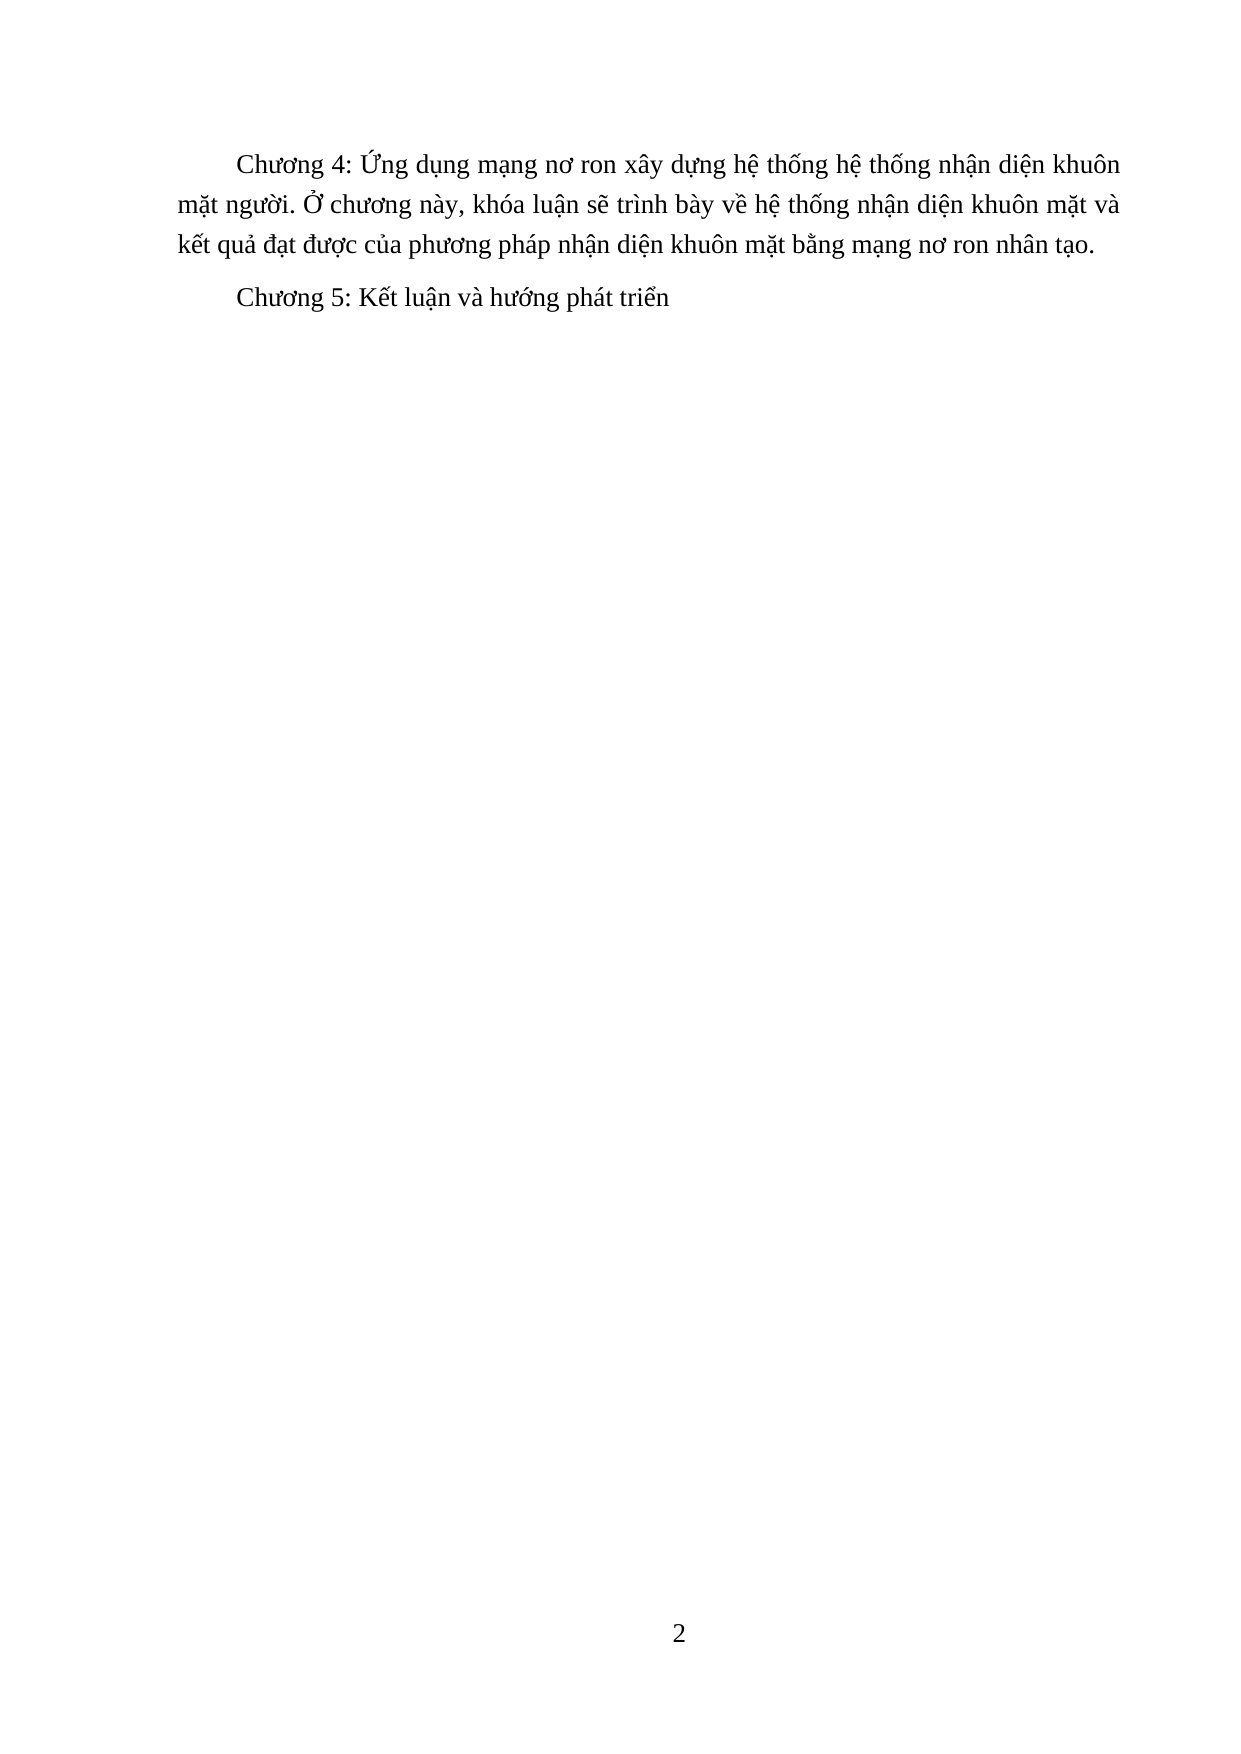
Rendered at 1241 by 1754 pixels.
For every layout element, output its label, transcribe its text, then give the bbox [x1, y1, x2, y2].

text Chương 4: Ứng dụng mạng nơ ron xây dựng hệ thống hệ thống nhận diện khuôn mặt người. Ở chương này, khóa luận sẽ trình bày về hệ thống nhận diện khuôn mặt và kết quả đạt được của phương pháp nhận diện khuôn mặt bằng mạng nơ ron nhân tạo. [177, 148, 1122, 260]
text Chương 5: Kết luận và hướng phát triển [177, 281, 1122, 313]
